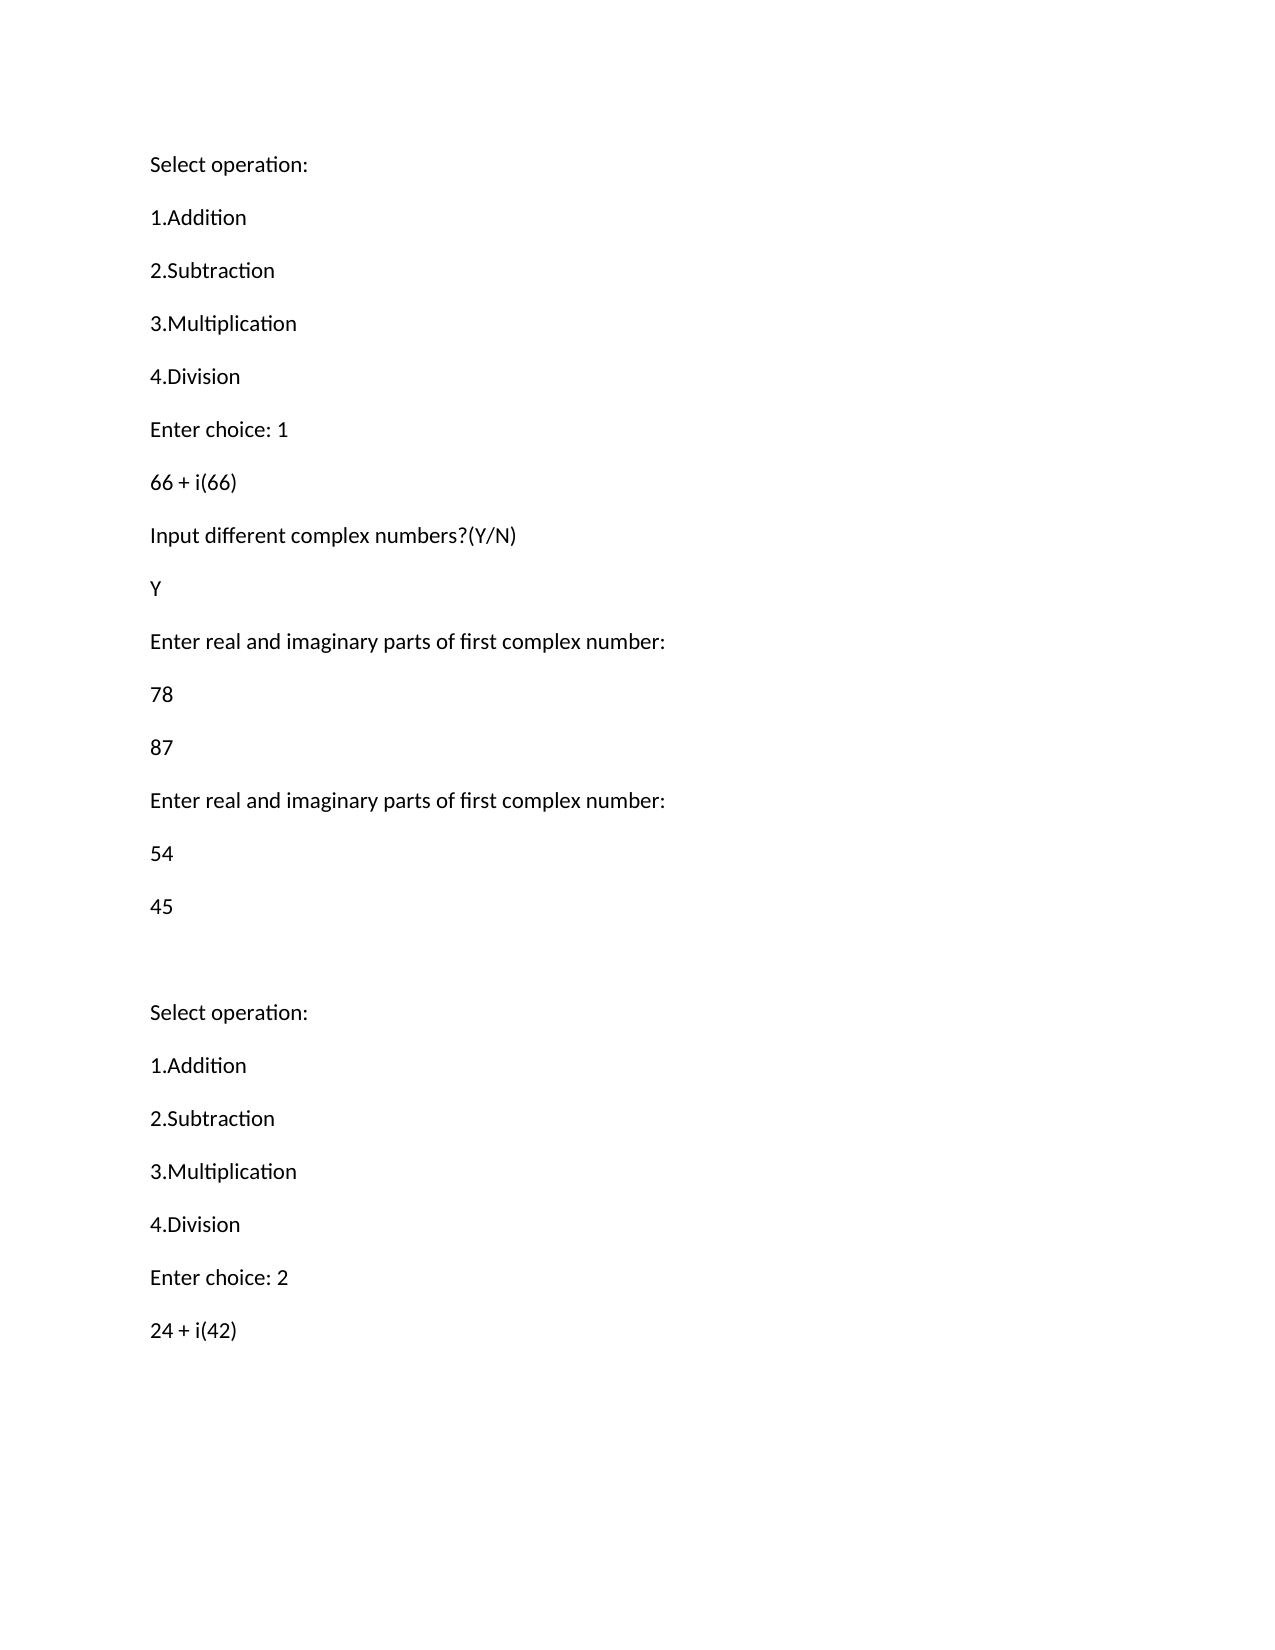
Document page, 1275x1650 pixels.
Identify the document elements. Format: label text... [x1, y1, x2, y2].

text 66 + i(66) [150, 468, 1125, 496]
text Enter choice: 1 [150, 415, 1125, 443]
text Select operation: [150, 150, 1125, 178]
text Enter real and imaginary parts of first complex number: [150, 786, 1125, 814]
text Enter real and imaginary parts of first complex number: [150, 627, 1125, 655]
text 2.Subtraction [150, 256, 1125, 284]
text 3.Multiplication [150, 309, 1125, 337]
text Y [150, 574, 1125, 602]
text Select operation: [150, 998, 1125, 1026]
text 1.Addition [150, 203, 1125, 231]
text 54 [150, 839, 1125, 867]
text Enter choice: 2 [150, 1263, 1125, 1291]
text 45 [150, 892, 1125, 920]
text 87 [150, 733, 1125, 761]
text 2.Subtraction [150, 1104, 1125, 1132]
text 4.Division [150, 362, 1125, 390]
text 78 [150, 680, 1125, 708]
text 24 + i(42) [150, 1316, 1125, 1344]
text 1.Addition [150, 1051, 1125, 1079]
text 4.Division [150, 1210, 1125, 1238]
text 3.Multiplication [150, 1157, 1125, 1185]
text Input different complex numbers?(Y/N) [150, 521, 1125, 549]
